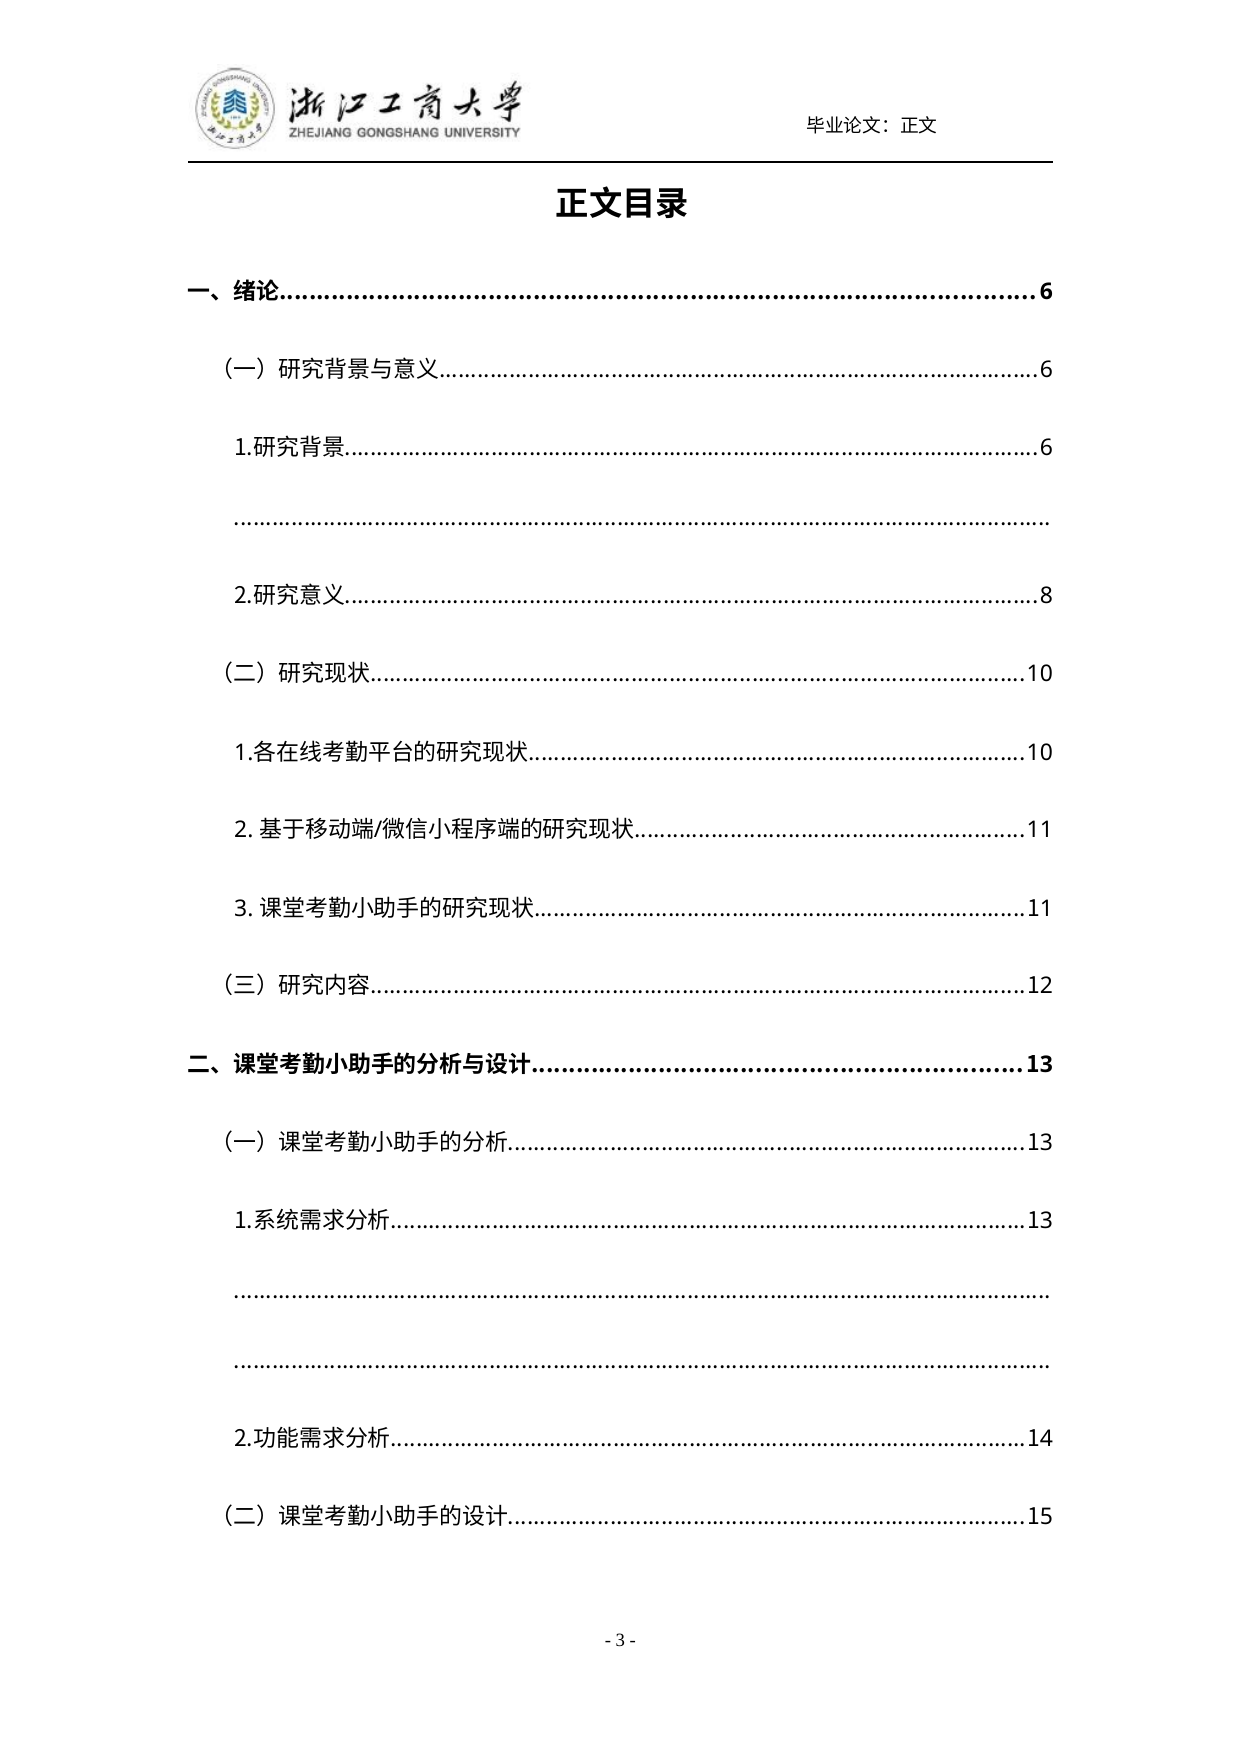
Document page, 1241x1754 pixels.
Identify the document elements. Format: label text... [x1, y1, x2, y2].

text 正文目录 [187, 168, 1053, 233]
text （二）研究现状 10 [210, 639, 1053, 704]
text （一）课堂考勤小助手的分析 13 [210, 1108, 1053, 1173]
text 一、绪论 6 [187, 257, 1053, 322]
text 1.各在线考勤平台的研究现状 10 [234, 717, 1053, 782]
text 2.功能需求分析 14 [234, 1404, 1053, 1469]
text （一）研究背景与意义 6 [210, 335, 1053, 400]
text 1.研究背景 6 [234, 413, 1053, 548]
text （三）研究内容 12 [210, 952, 1053, 1017]
text 1.系统需求分析 13 [234, 1186, 1053, 1391]
picture [188, 64, 534, 154]
text 3. 课堂考勤小助手的研究现状 11 [234, 873, 1053, 938]
text 二、课堂考勤小助手的分析与设计 13 [187, 1029, 1053, 1094]
text （二）课堂考勤小助手的设计 15 [210, 1482, 1053, 1547]
text 2.研究意义 8 [234, 561, 1053, 626]
text 2. 基于移动端/微信小程序端的研究现状 11 [234, 796, 1053, 861]
